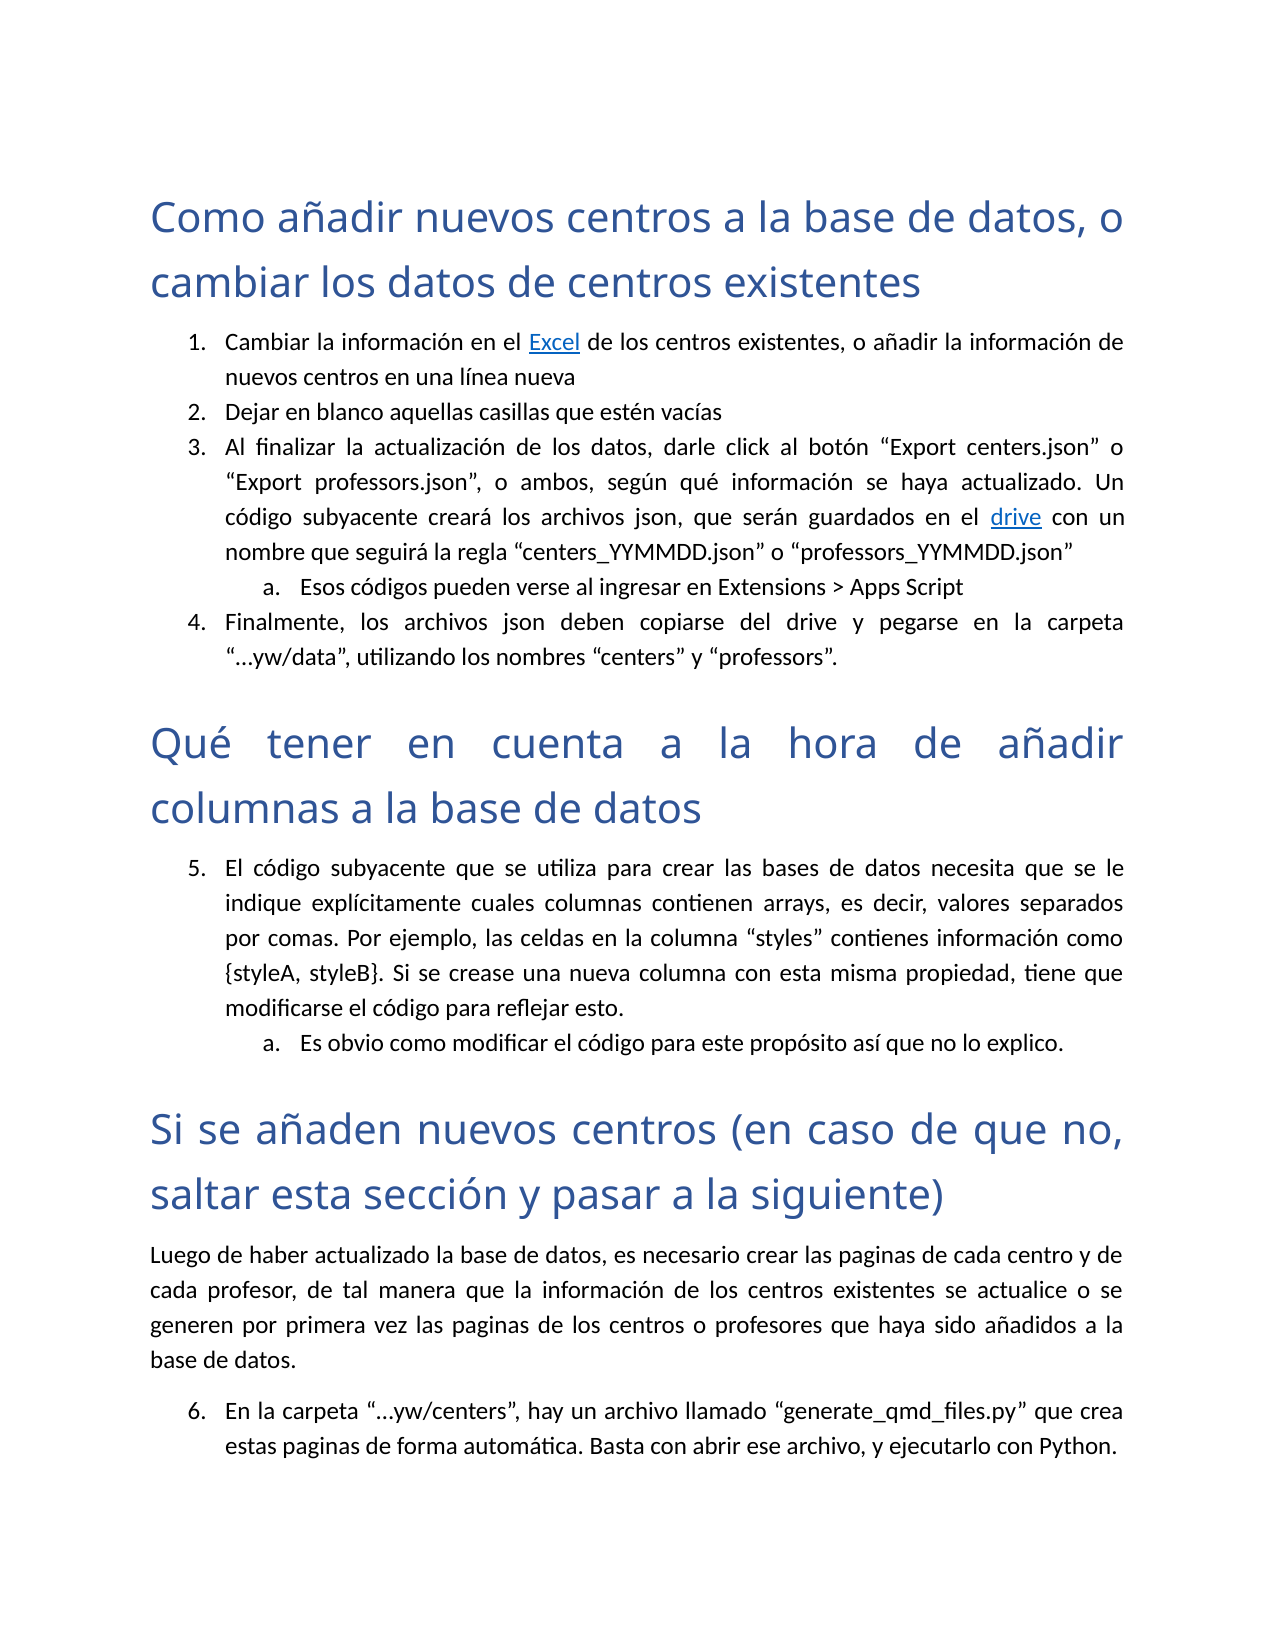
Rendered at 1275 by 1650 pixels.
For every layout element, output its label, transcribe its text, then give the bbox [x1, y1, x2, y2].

text Luego de haber actualizado la base de datos, es necesario crear las paginas de cada centro y de cada profesor, de tal manera que la información de los centros existentes se actualice o se generen por primera vez las paginas de los centros o profesores que haya sido añadidos a la base de datos. [150, 1239, 1125, 1374]
list En la carpeta “…yw/centers”, hay un archivo llamado “generate_qmd_files.py” que crea estas paginas de forma automática. Basta con abrir ese archivo, y ejecutarlo con Python. [187, 1395, 1125, 1461]
list Finalmente, los archivos json deben copiarse del drive y pegarse en la carpeta “…yw/data”, utilizando los nombres “centers” y “professors”. [187, 606, 1125, 672]
list El código subyacente que se utiliza para crear las bases de datos necesita que se le indique explícitamente cuales columnas contienen arrays, es decir, valores separados por comas. Por ejemplo, las celdas en la columna “styles” contienes información como {styleA, styleB}. Si se crease una nueva columna con esta misma propiedad, tiene que modificarse el código para reflejar esto. [187, 852, 1125, 1023]
subtitle Qué tener en cuenta a la hora de añadir columnas a la base de datos [150, 714, 1125, 836]
list Es obvio como modificar el código para este propósito así que no lo explico. [262, 1027, 1125, 1058]
list Dejar en blanco aquellas casillas que estén vacías [187, 396, 1125, 427]
subtitle Si se añaden nuevos centros (en caso de que no, saltar esta sección y pasar a la siguiente) [150, 1100, 1125, 1222]
list Al finalizar la actualización de los datos, darle click al botón “Export centers.json” o “Export professors.json”, o ambos, según qué información se haya actualizado. Un código subyacente creará los archivos json, que serán guardados en el drive con un nombre que seguirá la regla “centers_YYMMDD.json” o “professors_YYMMDD.json” [187, 431, 1125, 567]
list Cambiar la información en el Excel de los centros existentes, o añadir la información de nuevos centros en una línea nueva [187, 326, 1125, 392]
subtitle Como añadir nuevos centros a la base de datos, o cambiar los datos de centros existentes [150, 187, 1125, 309]
list Esos códigos pueden verse al ingresar en Extensions > Apps Script [262, 571, 1125, 602]
